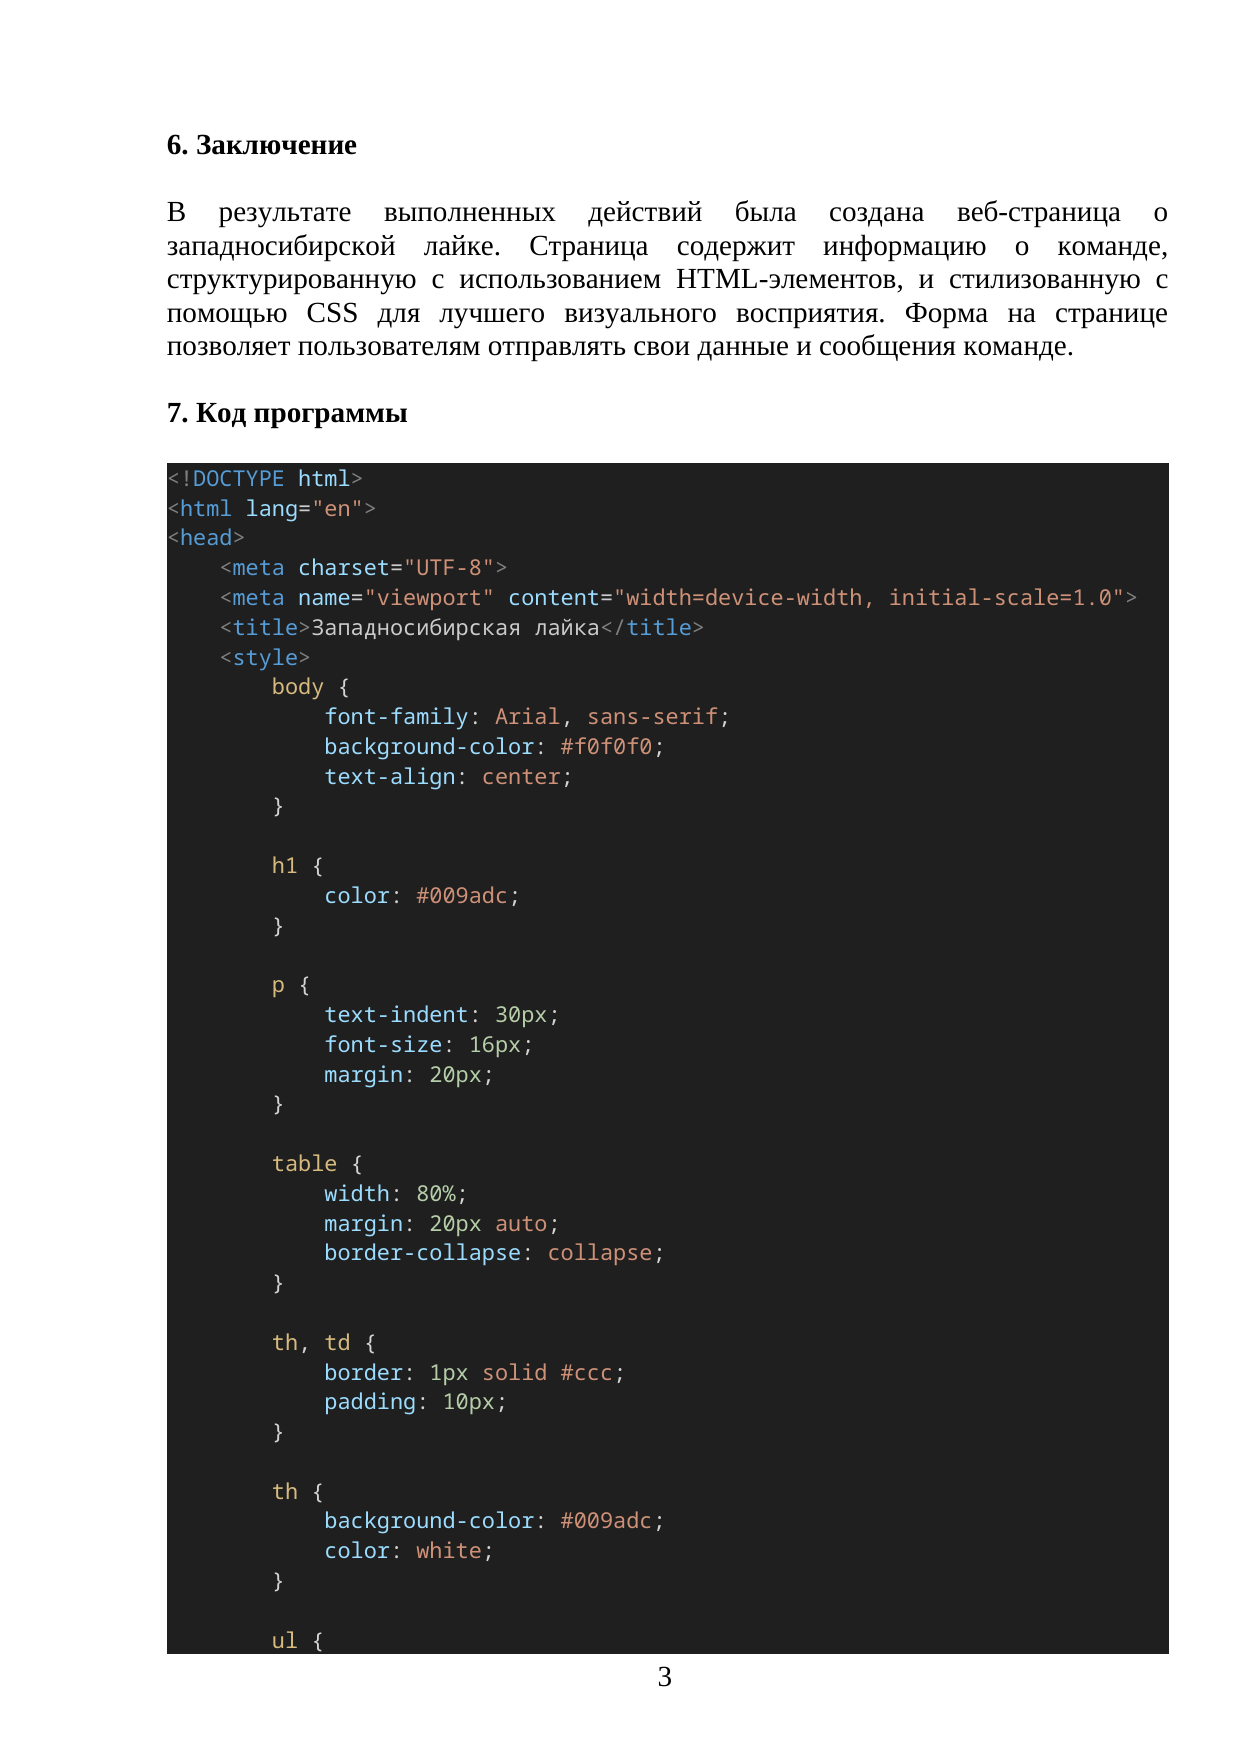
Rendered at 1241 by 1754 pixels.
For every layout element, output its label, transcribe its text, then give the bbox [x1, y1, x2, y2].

text 6. Заключение [167, 127, 1169, 161]
text border-collapse: collapse; [167, 1237, 1169, 1267]
text <head> [167, 522, 1169, 552]
text background-color: #009adc; [167, 1505, 1169, 1535]
text <html lang="en"> [167, 492, 1169, 522]
text } [167, 1088, 1169, 1118]
text width: 80%; [167, 1178, 1169, 1207]
text <meta name="viewport" content="width=device-width, initial-scale=1.0"> [167, 582, 1169, 612]
text 7. Код программы [167, 396, 1169, 429]
text th { [167, 1476, 1169, 1505]
text p { [167, 969, 1169, 999]
text <title>Западносибирская лайка</title> [167, 612, 1169, 641]
text } [167, 909, 1169, 939]
text color: white; [167, 1535, 1169, 1565]
text ul { [167, 1624, 1169, 1654]
text font-size: 16px; [167, 1029, 1169, 1058]
text margin: 20px; [167, 1058, 1169, 1088]
text color: #009adc; [167, 880, 1169, 909]
text <meta charset="UTF-8"> [167, 552, 1169, 582]
text } [167, 1565, 1169, 1595]
text table { [167, 1148, 1169, 1178]
text font-family: Arial, sans-serif; [167, 701, 1169, 731]
text <!DOCTYPE html> [167, 463, 1169, 492]
text padding: 10px; [167, 1386, 1169, 1416]
text } [167, 1267, 1169, 1297]
text В результате выполненных действий была создана веб-страница о западносибирской лайке. Страница содержит информацию о команде, структурированную с использованием HTML-элементов, и стилизованную с помощью CSS для лучшего визуального восприятия. Форма на странице позволяет пользователям отправлять свои данные и сообщения команде. [167, 194, 1169, 362]
text th, td { [167, 1327, 1169, 1356]
text } [167, 790, 1169, 820]
text margin: 20px auto; [167, 1207, 1169, 1237]
text <style> [167, 641, 1169, 671]
text border: 1px solid #ccc; [167, 1356, 1169, 1386]
text } [167, 1416, 1169, 1446]
text text-align: center; [167, 761, 1169, 790]
text background-color: #f0f0f0; [167, 731, 1169, 761]
text body { [167, 671, 1169, 701]
text h1 { [167, 850, 1169, 880]
text text-indent: 30px; [167, 999, 1169, 1029]
